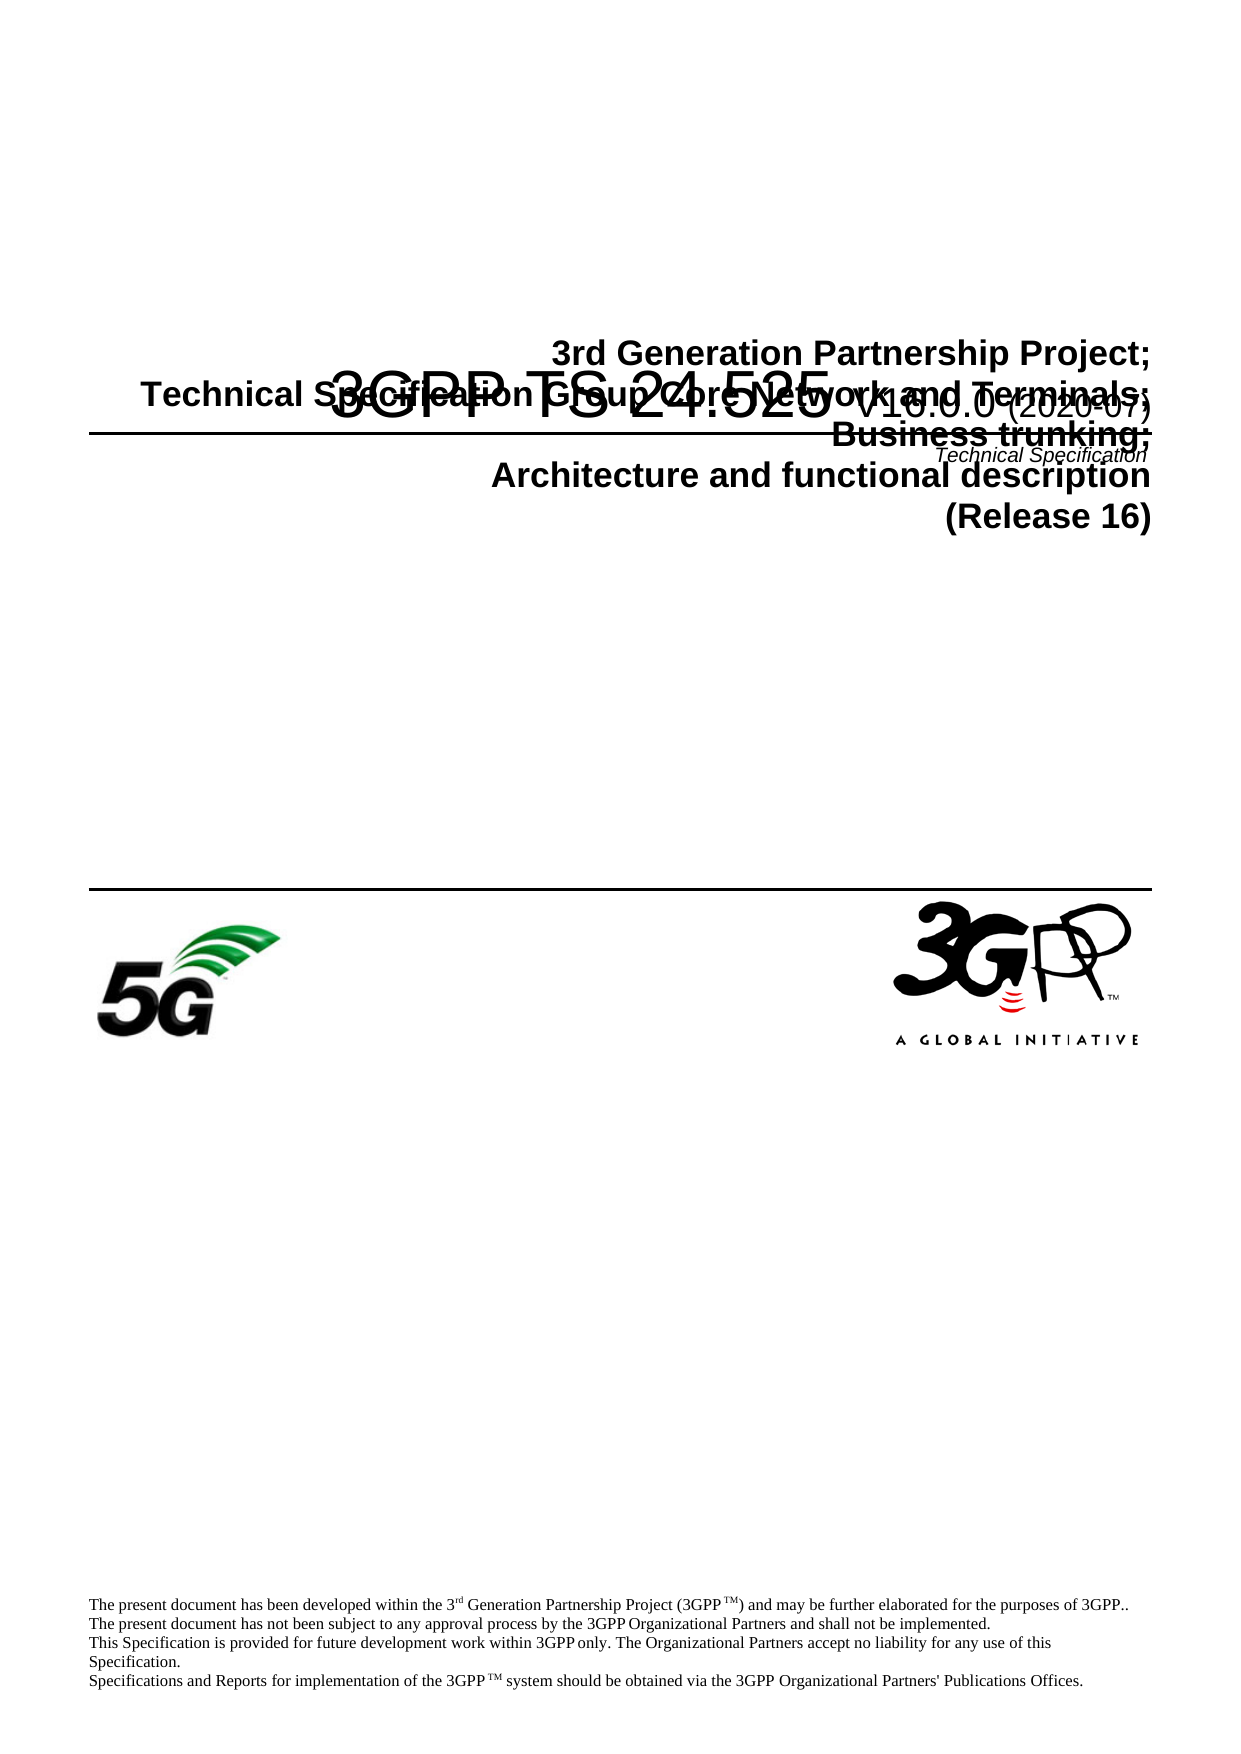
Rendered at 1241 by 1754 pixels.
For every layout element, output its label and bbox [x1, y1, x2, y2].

picture [885, 893, 1152, 1050]
picture [88, 912, 288, 1050]
